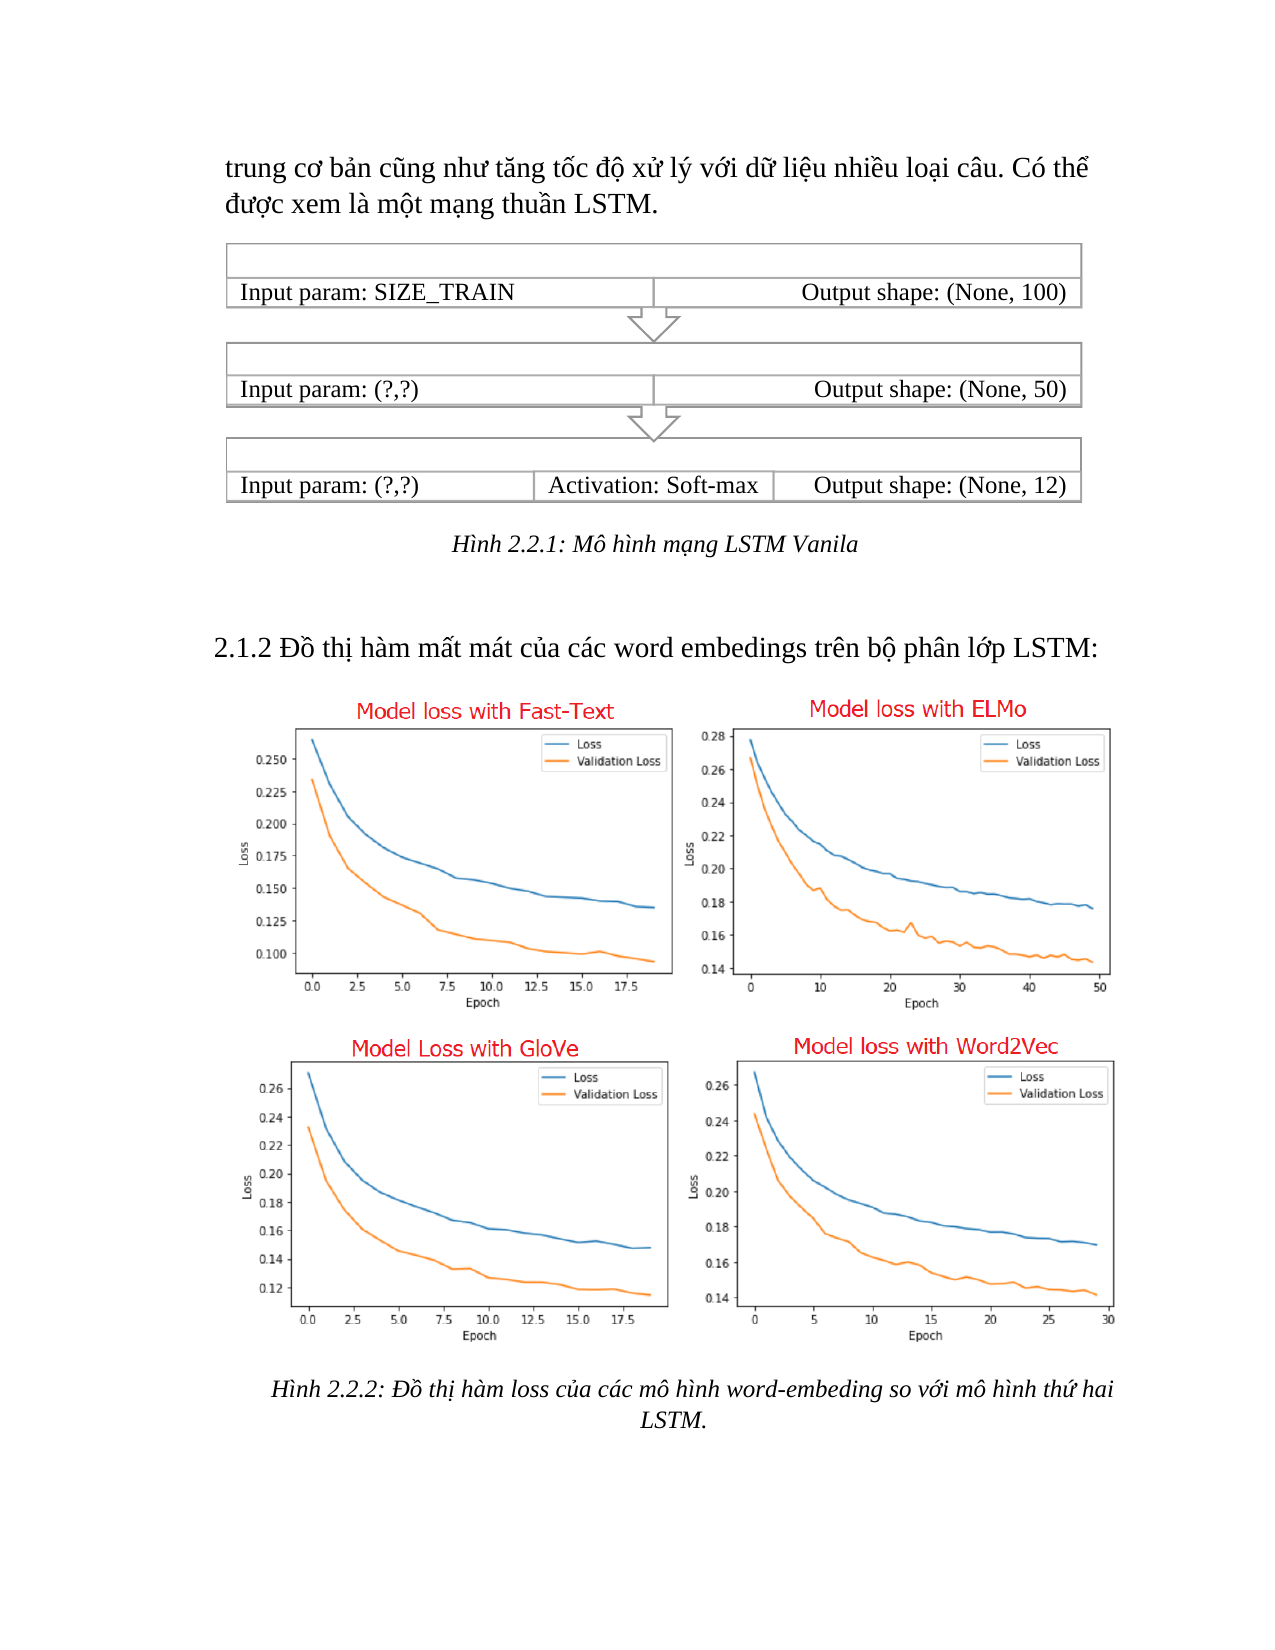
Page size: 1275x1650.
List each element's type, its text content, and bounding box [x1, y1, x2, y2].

text Hình 2.2.2: Đồ thị hàm loss của các mô hình word-embeding so với mô hình thứ hai LSTM. [225, 1374, 1125, 1434]
picture [225, 682, 1129, 1355]
text 2.1.2 Đồ thị hàm mất mát của các word embedings trên bộ phân lớp LSTM: [187, 630, 1125, 663]
text Hình 2.2.1: Mô hình mạng LSTM Vanila [187, 529, 1125, 558]
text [225, 150, 1125, 220]
